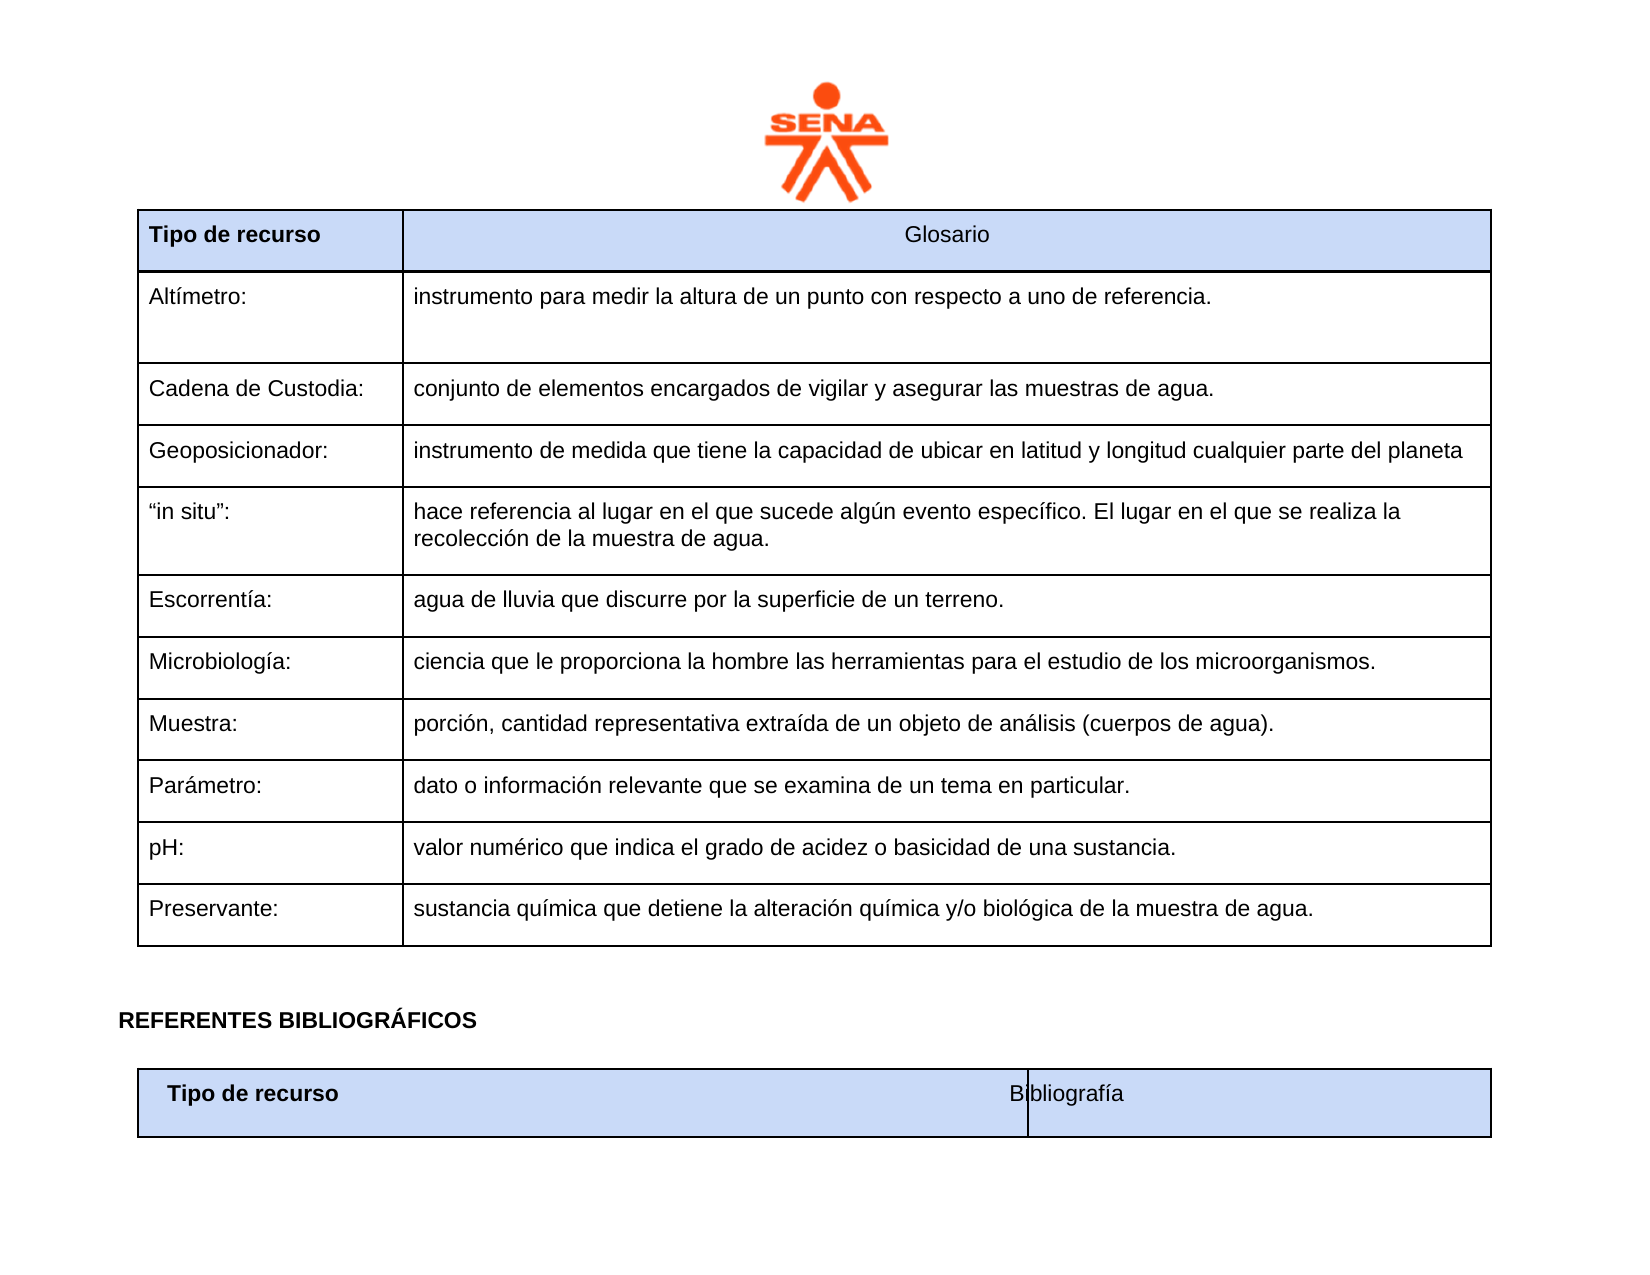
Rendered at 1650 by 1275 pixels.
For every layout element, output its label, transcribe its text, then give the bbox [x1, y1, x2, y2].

table_cell Muestra: [139, 700, 402, 759]
table_cell Parámetro: [139, 761, 402, 821]
table_cell Geoposicionador: [139, 426, 402, 486]
table_cell ciencia que le proporciona la hombre las herramientas para el estudio de los microorganismos. [404, 638, 1490, 697]
picture [753, 73, 897, 209]
table_header Glosario [404, 211, 1490, 270]
table_cell Microbiología: [139, 638, 402, 697]
table_cell instrumento de medida que tiene la capacidad de ubicar en latitud y longitud cualquier parte del planeta [404, 426, 1490, 486]
table_cell pH: [139, 823, 402, 883]
table_cell dato o información relevante que se examina de un tema en particular. [404, 761, 1490, 821]
table_header Tipo de recurso [139, 1070, 1027, 1136]
table_cell Altímetro: [139, 273, 402, 362]
text REFERENTES BIBLIOGRÁFICOS [118, 1007, 1502, 1033]
table_cell Cadena de Custodia: [139, 364, 402, 424]
table_cell hace referencia al lugar en el que sucede algún evento específico. El lugar en el que se realiza la recolección de la muestra de agua. [404, 488, 1490, 574]
table_cell Preservante: [139, 885, 402, 944]
table_cell Escorrentía: [139, 576, 402, 636]
table_header Tipo de recurso [139, 211, 402, 270]
table_cell sustancia química que detiene la alteración química y/o biológica de la muestra de agua. [404, 885, 1490, 944]
table_cell valor numérico que indica el grado de acidez o basicidad de una sustancia. [404, 823, 1490, 883]
table_cell instrumento para medir la altura de un punto con respecto a uno de referencia. [404, 273, 1490, 362]
table_cell porción, cantidad representativa extraída de un objeto de análisis (cuerpos de agua). [404, 700, 1490, 759]
table_cell agua de lluvia que discurre por la superficie de un terreno. [404, 576, 1490, 636]
table_header Bibliografía [1029, 1070, 1490, 1136]
table_cell “in situ”: [139, 488, 402, 574]
table_cell conjunto de elementos encargados de vigilar y asegurar las muestras de agua. [404, 364, 1490, 424]
